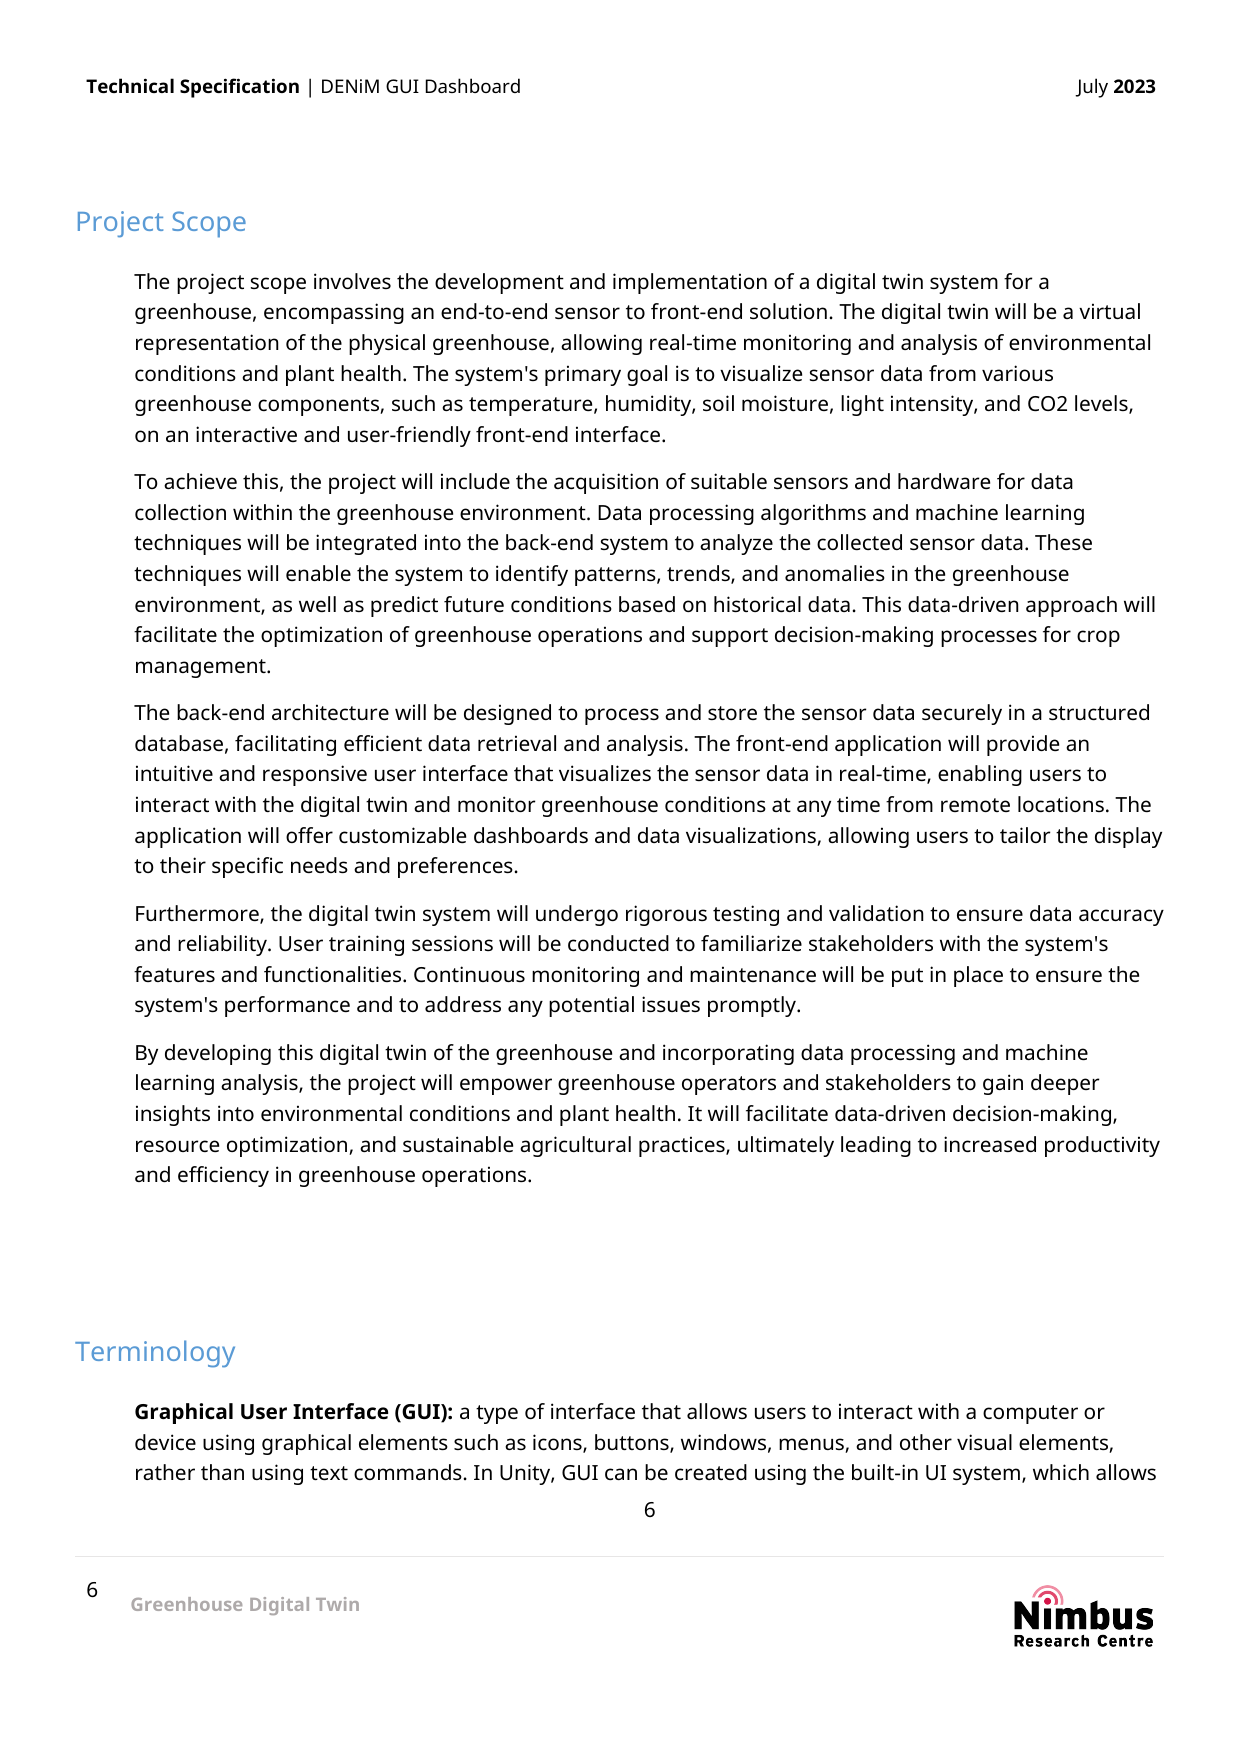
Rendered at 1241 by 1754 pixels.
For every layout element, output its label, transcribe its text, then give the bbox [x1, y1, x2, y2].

subtitle Terminology [75, 1333, 1165, 1370]
text By developing this digital twin of the greenhouse and incorporating data processing and machine learning analysis, the project will empower greenhouse operators and stakeholders to gain deeper insights into environmental conditions and plant health. It will facilitate data-driven decision-making, resource optimization, and sustainable agricultural practices, ultimately leading to increased productivity and efficiency in greenhouse operations. [134, 1038, 1165, 1189]
picture [1013, 1585, 1153, 1650]
text The project scope involves the development and implementation of a digital twin system for a greenhouse, encompassing an end-to-end sensor to front-end solution. The digital twin will be a virtual representation of the physical greenhouse, allowing real-time monitoring and analysis of environmental conditions and plant health. The system's primary goal is to visualize sensor data from various greenhouse components, such as temperature, humidity, soil moisture, light intensity, and CO2 levels, on an interactive and user-friendly front-end interface. [134, 267, 1165, 448]
subtitle Project Scope [75, 202, 1165, 239]
text To achieve this, the project will include the acquisition of suitable sensors and hardware for data collection within the greenhouse environment. Data processing algorithms and machine learning techniques will be integrated into the back-end system to analyze the collected sensor data. These techniques will enable the system to identify patterns, trends, and anomalies in the greenhouse environment, as well as predict future conditions based on historical data. This data-driven approach will facilitate the optimization of greenhouse operations and support decision-making processes for crop management. [134, 467, 1165, 679]
text The back-end architecture will be designed to process and store the sensor data securely in a structured database, facilitating efficient data retrieval and analysis. The front-end application will provide an intuitive and responsive user interface that visualizes the sensor data in real-time, enabling users to interact with the digital twin and monitor greenhouse conditions at any time from remote locations. The application will offer customizable dashboards and data visualizations, allowing users to tailor the display to their specific needs and preferences. [134, 698, 1165, 880]
text Furthermore, the digital twin system will undergo rigorous testing and validation to ensure data accuracy and reliability. User training sessions will be conducted to familiarize stakeholders with the system's features and functionalities. Continuous monitoring and maintenance will be put in place to ensure the system's performance and to address any potential issues promptly. [134, 899, 1165, 1019]
